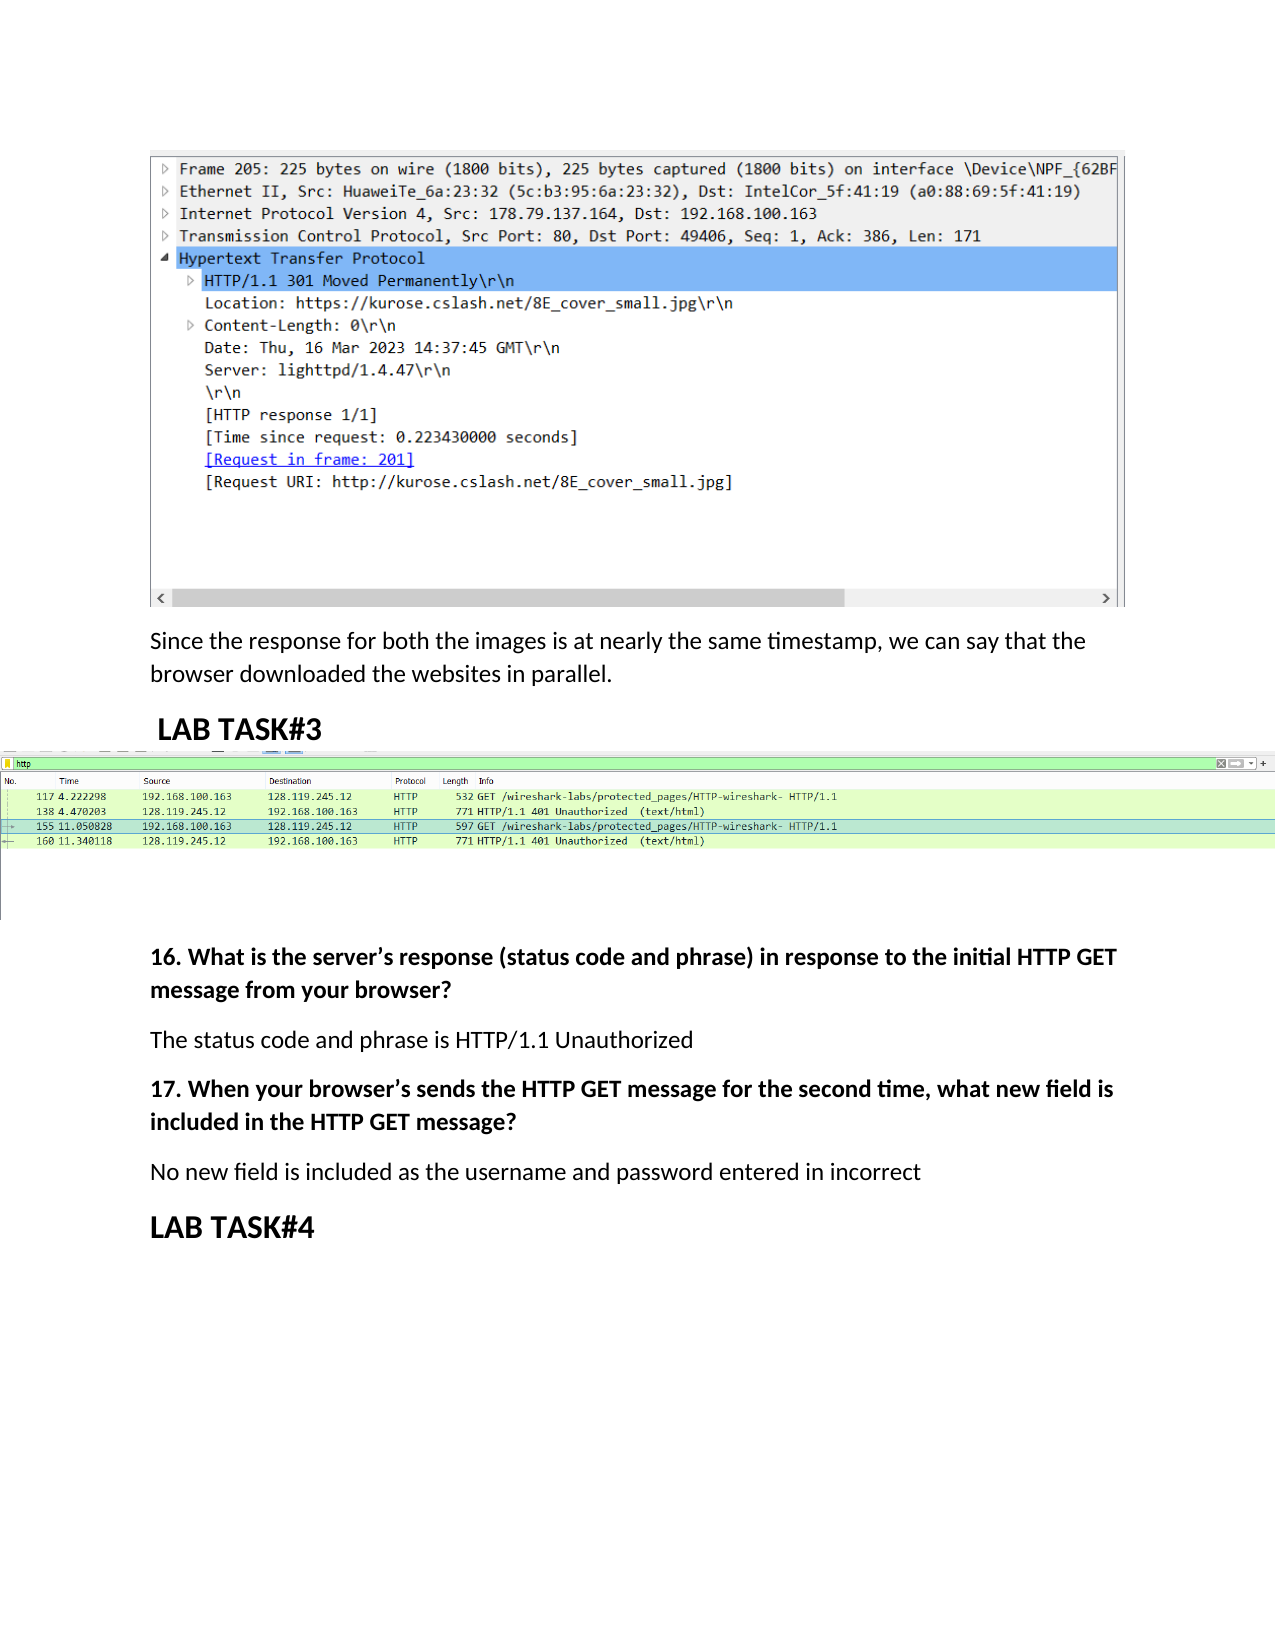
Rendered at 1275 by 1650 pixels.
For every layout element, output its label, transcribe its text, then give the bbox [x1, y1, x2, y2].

text LAB TASK#4 [150, 1206, 1125, 1246]
text Since the response for both the images is at nearly the same timestamp, we can say that the browser downloaded the websites in parallel. [150, 625, 1125, 688]
text 17. When your browser’s sends the HTTP GET message for the second time, what new field is included in the HTTP GET message? [150, 1073, 1125, 1137]
picture [0, 751, 1275, 920]
text LAB TASK#3 [150, 707, 1125, 748]
picture [150, 150, 1125, 607]
text 16. What is the server’s response (status code and phrase) in response to the initial HTTP GET message from your browser? [150, 920, 1125, 1005]
text No new field is included as the username and password entered in incorrect [150, 1156, 1125, 1187]
text The status code and phrase is HTTP/1.1 Unauthorized [150, 1024, 1125, 1054]
